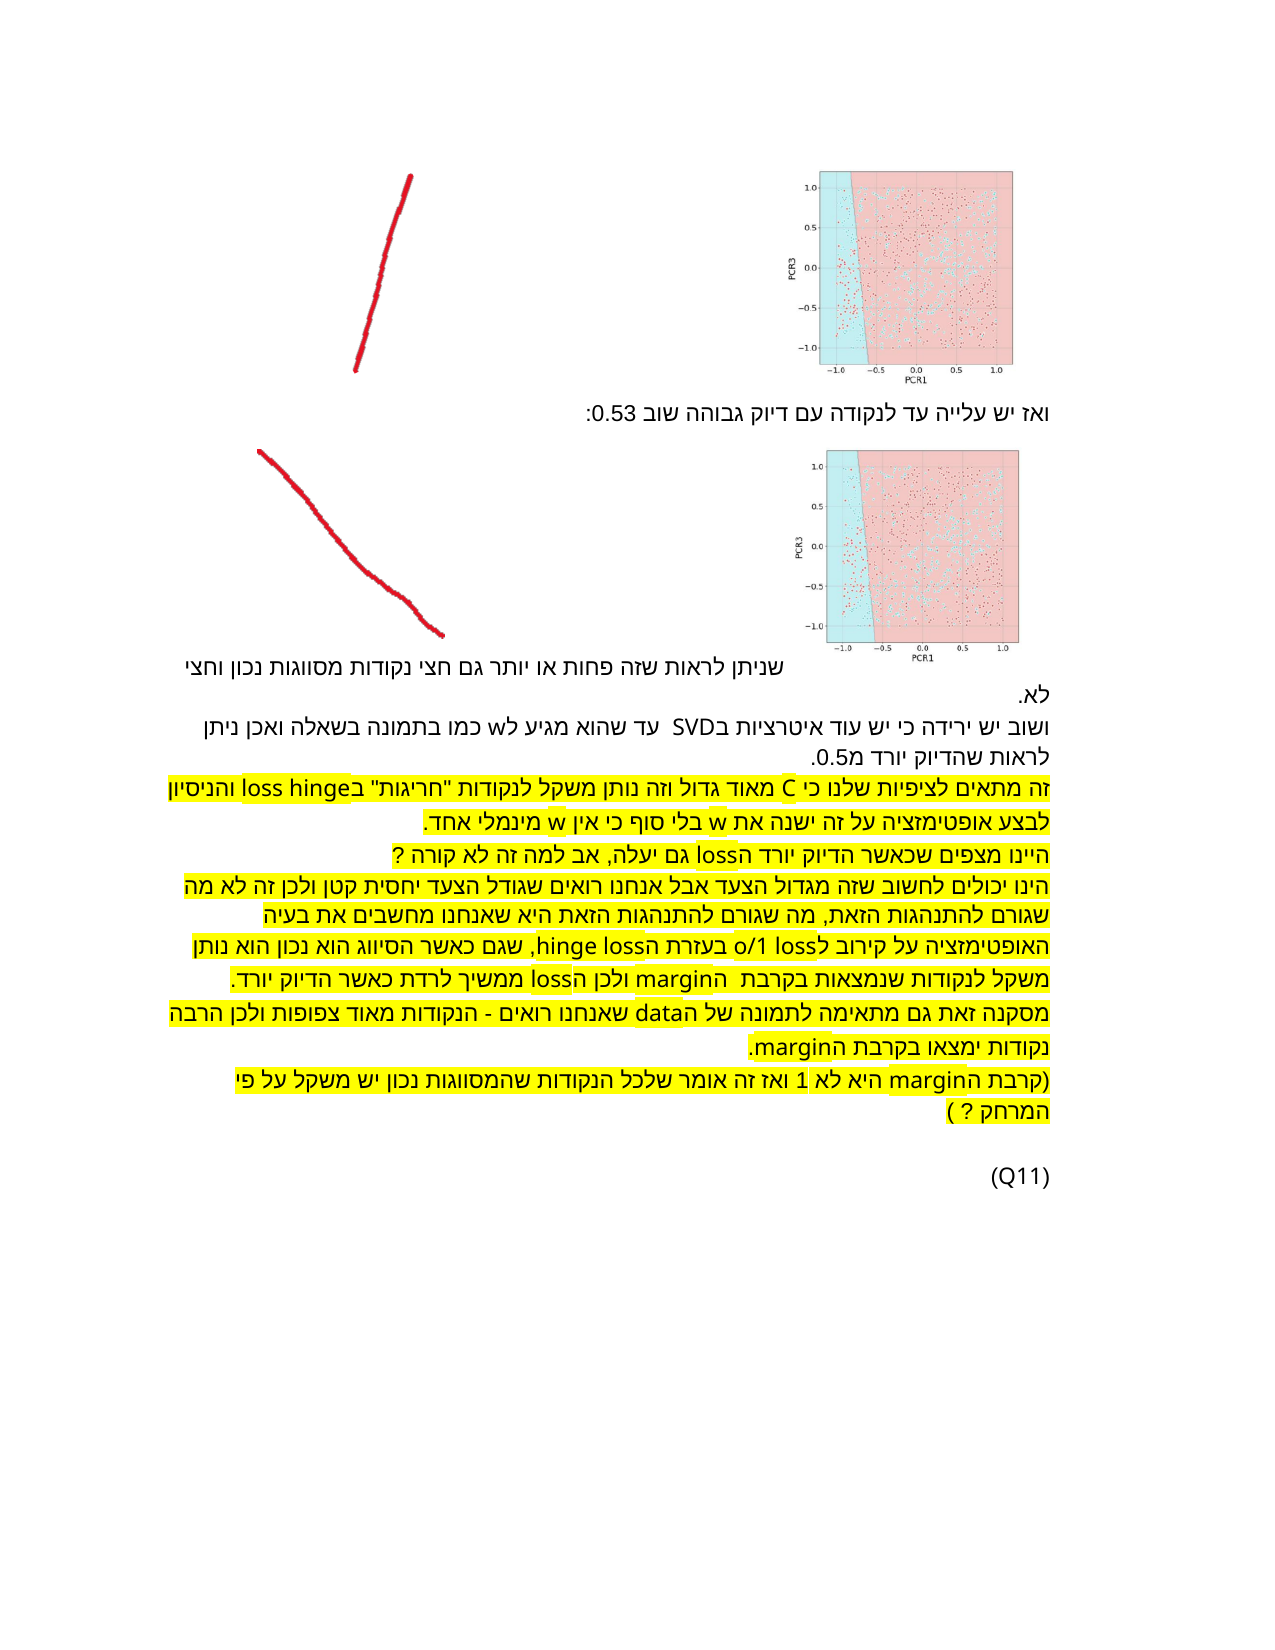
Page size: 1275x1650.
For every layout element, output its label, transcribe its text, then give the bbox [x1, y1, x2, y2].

picture [257, 449, 445, 639]
picture [784, 428, 1050, 676]
list ואז יש עלייה עד לנקודה עם דיוק גבוהה שוב 0.53: [150, 400, 1050, 426]
list (Q11) [150, 1160, 1050, 1191]
list הינו יכולים לחשוב שזה מגדול הצעד אבל אנחנו רואים שגודל הצעד יחסית קטן ולכן זה לא מה שגורם להתנהגות הזאת, מה שגורם להתנהגות הזאת היא שאנחנו מחשבים את בעיה האופטימזציה על קירוב לo/1 loss בעזרת הhinge loss, שגם כאשר הסיווג הוא נכון הוא נותן משקל לנקודות שנמצאות בקרבת הmargin ולכן הloss ממשיך לרדת כאשר הדיוק יורד. [150, 873, 1050, 995]
picture [777, 150, 1044, 398]
list (קרבת הmargin היא לא 1 ואז זה אומר שלכל הנקודות שהמסווגות נכון יש משקל על פי המרחק ? ) [150, 1064, 1050, 1124]
picture [287, 174, 480, 373]
list ושוב יש ירידה כי יש עוד איטרציות בSVD עד שהוא מגיע לw כמו בתמונה בשאלה ואכן ניתן לראות שהדיוק יורד מ0.5. [150, 711, 1050, 770]
list זה מתאים לציפיות שלנו כי C מאוד גדול וזה נותן משקל לנקודות "חריגות" בloss hinge והניסיון לבצע אופטימזציה על זה ישנה את w בלי סוף כי אין w מינמלי אחד. [150, 772, 1050, 837]
list היינו מצפים שכאשר הדיוק יורד הloss גם יעלה, אב למה זה לא קורה ? [150, 839, 1050, 871]
list מסקנה זאת גם מתאימה לתמונה של הdata שאנחנו רואים - הנקודות מאוד צפופות ולכן הרבה נקודות ימצאו בקרבת הmargin. [150, 997, 1050, 1062]
